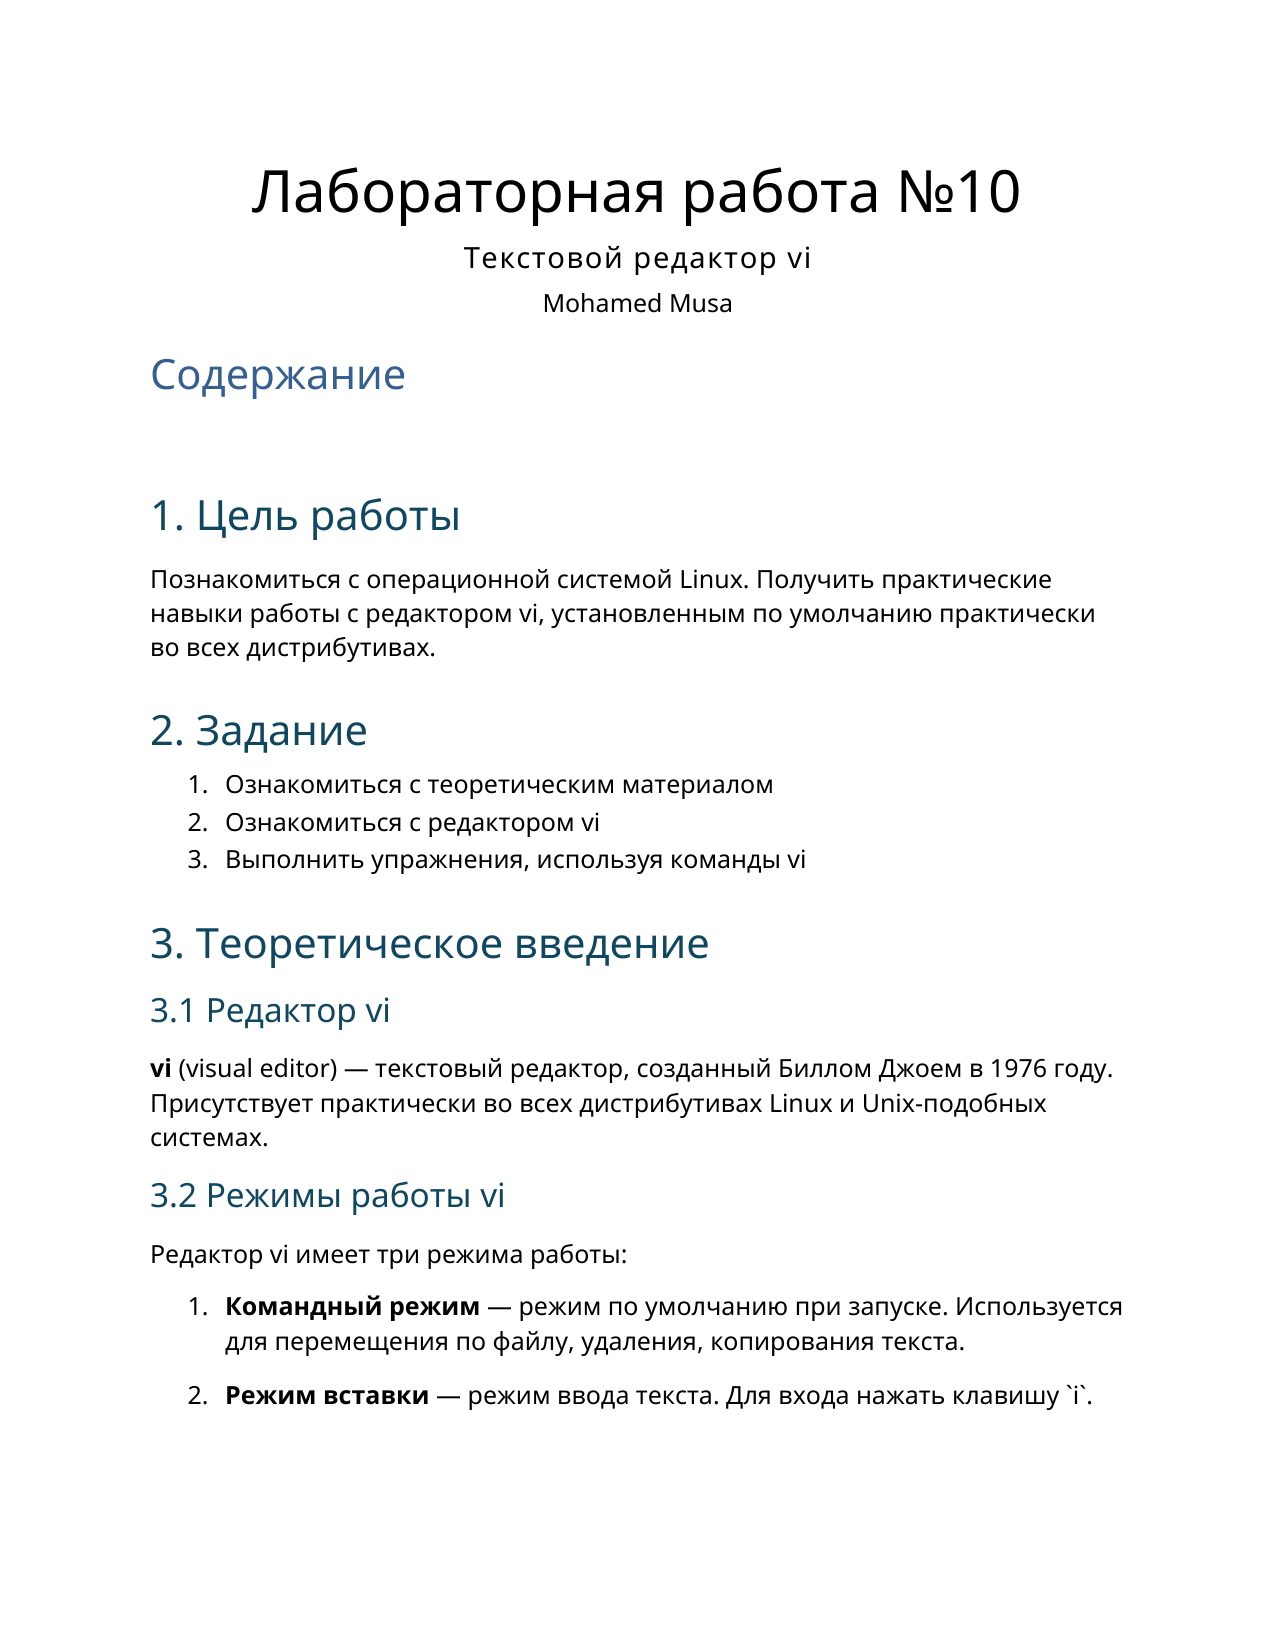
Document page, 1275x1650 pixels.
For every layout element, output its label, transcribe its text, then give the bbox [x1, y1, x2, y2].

subtitle 1. Цель работы [150, 486, 1125, 543]
list Выполнить упражнения, используя команды vi [187, 842, 1125, 876]
subtitle 3.2 Режимы работы vi [150, 1172, 1125, 1217]
text vi (visual editor) — текстовый редактор, созданный Биллом Джоем в 1976 году. Присутствует практически во всех дистрибутивах Linux и Unix-подобных системах. [150, 1051, 1125, 1153]
list Ознакомиться с теоретическим материалом [187, 766, 1125, 800]
list Ознакомиться с редактором vi [187, 804, 1125, 838]
list Командный режим — режим по умолчанию при запуске. Используется для перемещения по файлу, удаления, копирования текста. [187, 1289, 1125, 1357]
subtitle 2. Задание [150, 701, 1125, 758]
subtitle 3. Теоретическое введение [150, 913, 1125, 970]
text Mohamed Musa [150, 286, 1125, 320]
text Редактор vi имеет три режима работы: [150, 1236, 1125, 1270]
subtitle 3.1 Редактор vi [150, 987, 1125, 1032]
subtitle Текстовой редактор vi [150, 238, 1125, 277]
title Лабораторная работа №10 [150, 150, 1125, 229]
text Познакомиться с операционной системой Linux. Получить практические навыки работы с редактором vi, установленным по умолчанию практически во всех дистрибутивах. [150, 562, 1125, 664]
list Режим вставки — режим ввода текста. Для входа нажать клавишу `i`. [187, 1378, 1125, 1412]
